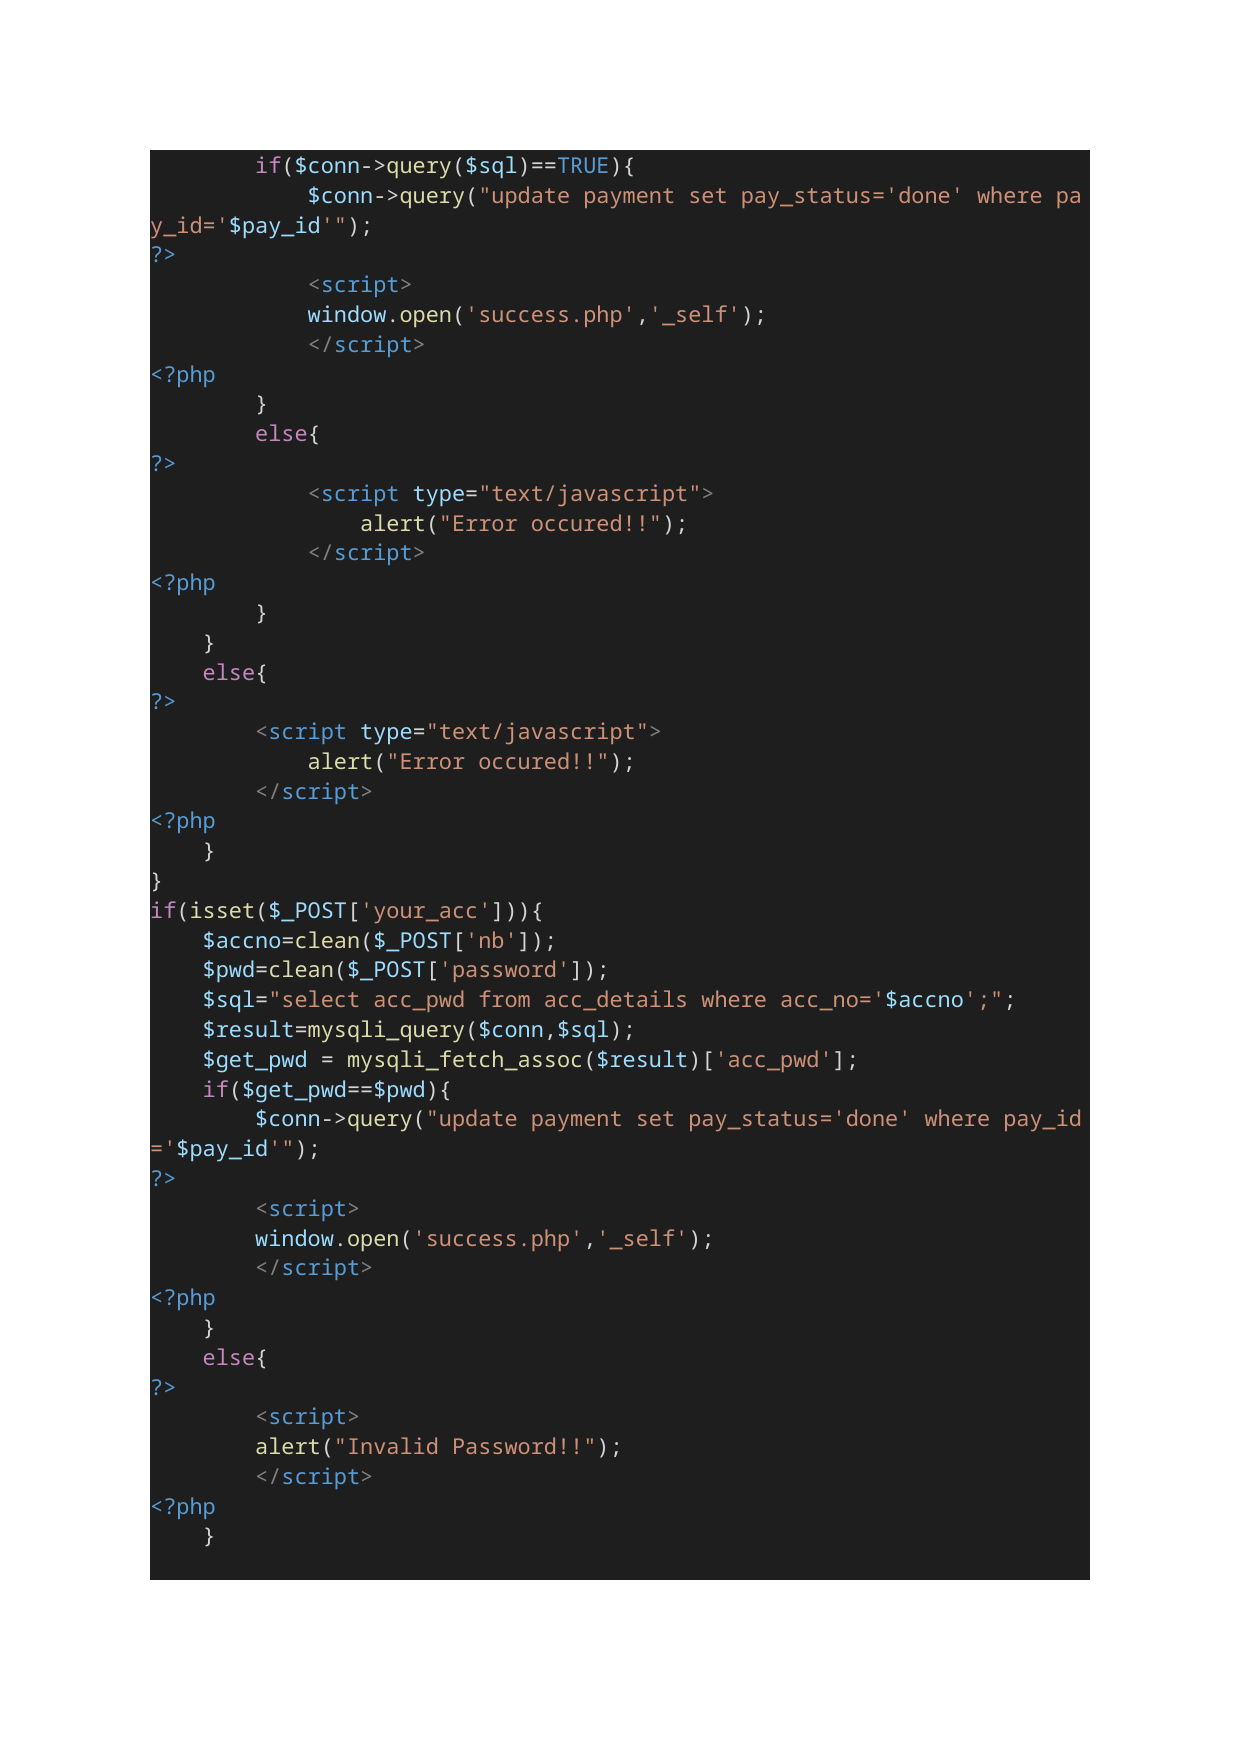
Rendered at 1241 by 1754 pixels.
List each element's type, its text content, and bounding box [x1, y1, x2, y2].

text <script type="text/javascript"> [150, 478, 1090, 507]
text else{ [150, 656, 1090, 686]
text <?php [150, 1282, 1090, 1312]
text </script> [150, 537, 1090, 567]
text } [150, 388, 1090, 418]
text alert("Invalid Password!!"); [150, 1431, 1090, 1461]
text </script> [150, 776, 1090, 805]
text $accno=clean($_POST['nb']); [150, 924, 1090, 954]
text window.open('success.php','_self'); [150, 1222, 1090, 1252]
text <?php [150, 1491, 1090, 1520]
text <script> [150, 1193, 1090, 1222]
text $pwd=clean($_POST['password']); [150, 954, 1090, 984]
text $conn->query("update payment set pay_status='done' where pay_id='$pay_id'"); [150, 1103, 1090, 1163]
text } [150, 627, 1090, 656]
text </script> [150, 329, 1090, 358]
text } [150, 865, 1090, 895]
text } [150, 597, 1090, 627]
text ?> [150, 448, 1090, 478]
text <script> [150, 269, 1090, 299]
text </script> [150, 1252, 1090, 1282]
text ?> [150, 1371, 1090, 1401]
text } [150, 1520, 1090, 1550]
text else{ [150, 1342, 1090, 1371]
text if($get_pwd==$pwd){ [150, 1073, 1090, 1103]
text $get_pwd = mysqli_fetch_assoc($result)['acc_pwd']; [150, 1044, 1090, 1073]
text <?php [150, 805, 1090, 835]
text $conn->query("update payment set pay_status='done' where pay_id='$pay_id'"); [150, 180, 1090, 239]
text <?php [150, 358, 1090, 388]
text $sql="select acc_pwd from acc_details where acc_no='$accno';"; [150, 984, 1090, 1014]
text </script> [150, 1461, 1090, 1491]
text window.open('success.php','_self'); [150, 299, 1090, 329]
text <?php [150, 567, 1090, 597]
text ?> [150, 239, 1090, 269]
text if(isset($_POST['your_acc'])){ [150, 895, 1090, 924]
text if($conn->query($sql)==TRUE){ [150, 150, 1090, 180]
text } [150, 835, 1090, 865]
text ?> [150, 686, 1090, 716]
text alert("Error occured!!"); [150, 746, 1090, 776]
text ?> [150, 1163, 1090, 1193]
text alert("Error occured!!"); [150, 507, 1090, 537]
text else{ [150, 418, 1090, 448]
text $result=mysqli_query($conn,$sql); [150, 1014, 1090, 1044]
text <script type="text/javascript"> [150, 716, 1090, 746]
text <script> [150, 1401, 1090, 1431]
text } [150, 1312, 1090, 1342]
